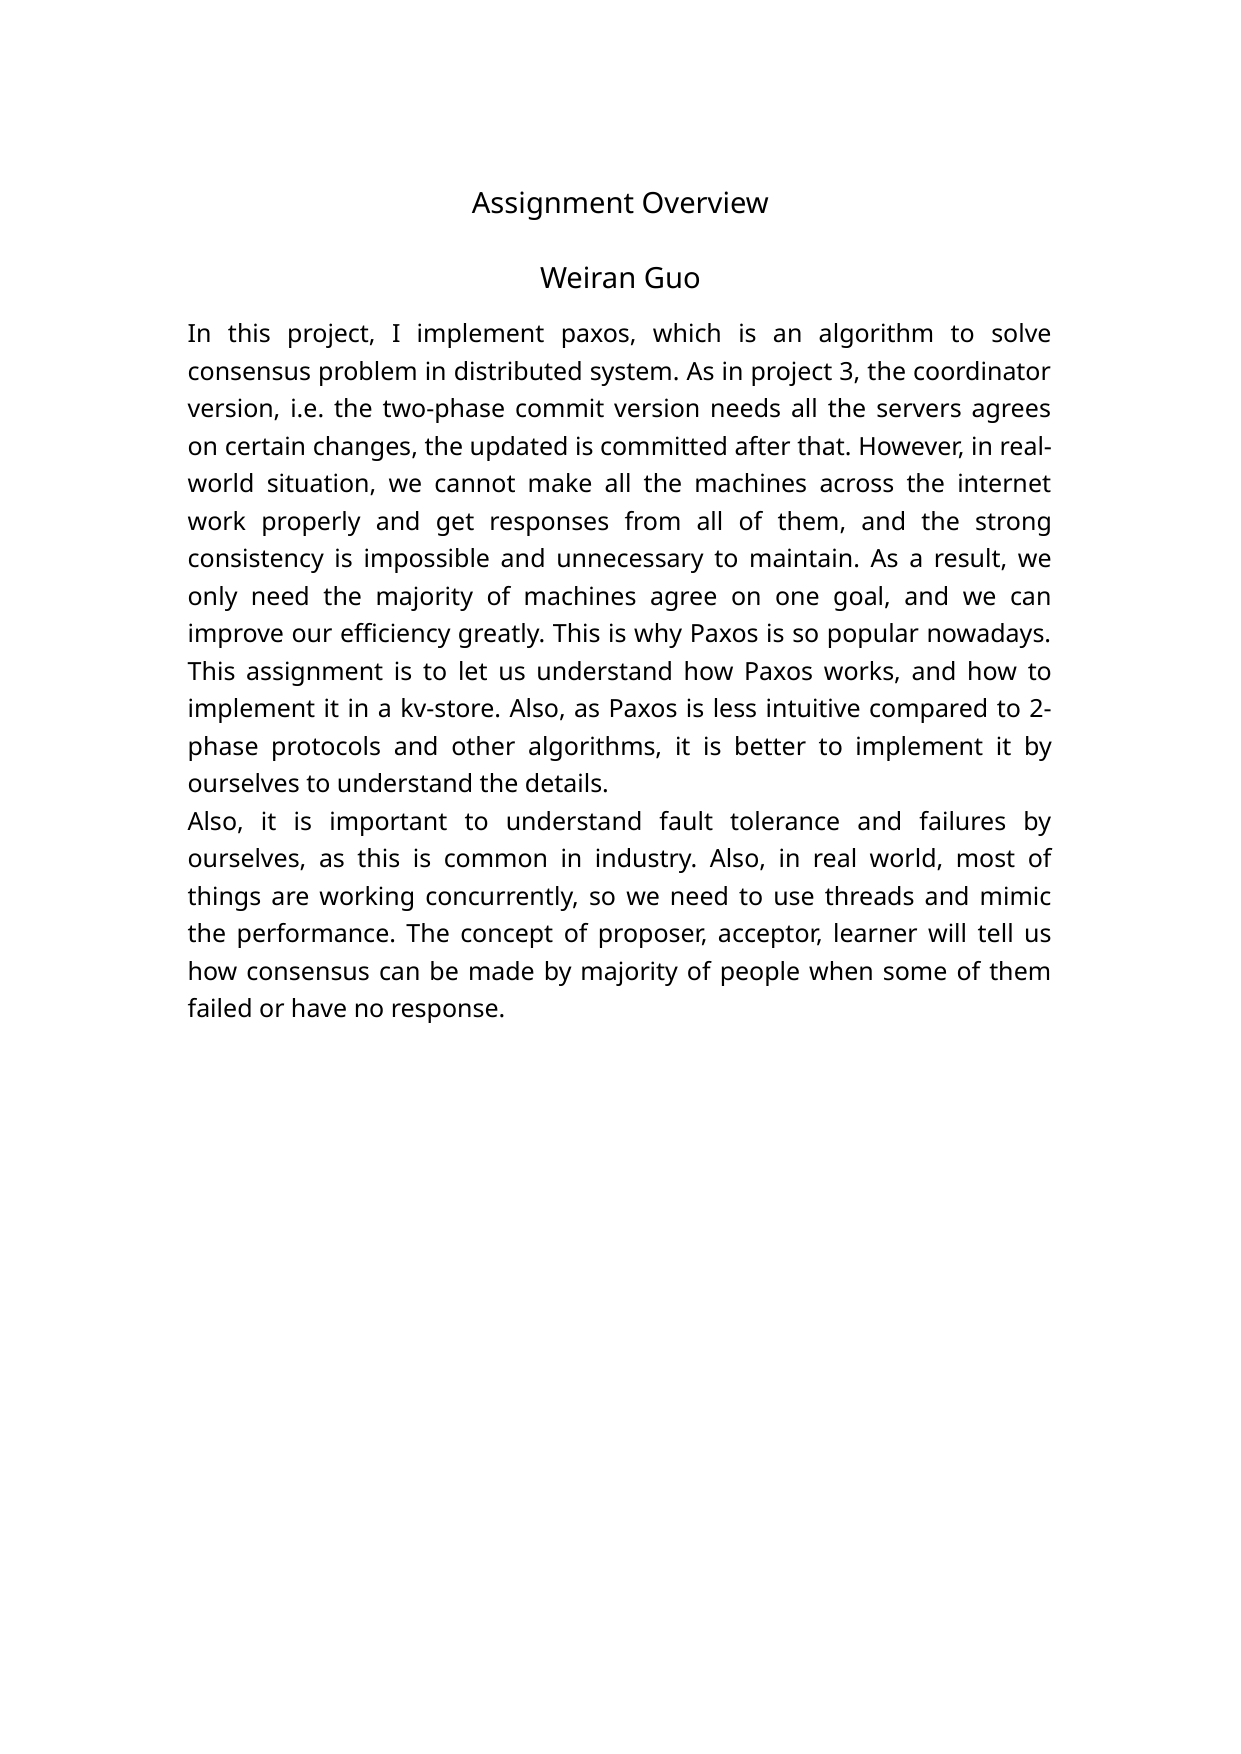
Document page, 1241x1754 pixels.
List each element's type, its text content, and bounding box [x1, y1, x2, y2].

text Assignment Overview [187, 164, 1053, 239]
text Weiran Guo [187, 239, 1053, 314]
text Also, it is important to understand fault tolerance and failures by ourselves, as this is common in industry. Also, in real world, most of things are working concurrently, so we need to use threads and mimic the performance. The concept of proposer, acceptor, learner will tell us how consensus can be made by majority of people when some of them failed or have no response. [187, 802, 1053, 1027]
text In this project, I implement paxos, which is an algorithm to solve consensus problem in distributed system. As in project 3, the coordinator version, i.e. the two-phase commit version needs all the servers agrees on certain changes, the updated is committed after that. However, in real-world situation, we cannot make all the machines across the internet work properly and get responses from all of them, and the strong consistency is impossible and unnecessary to maintain. As a result, we only need the majority of machines agree on one goal, and we can improve our efficiency greatly. This is why Paxos is so popular nowadays. This assignment is to let us understand how Paxos works, and how to implement it in a kv-store. Also, as Paxos is less intuitive compared to 2-phase protocols and other algorithms, it is better to implement it by ourselves to understand the details. [187, 314, 1053, 802]
